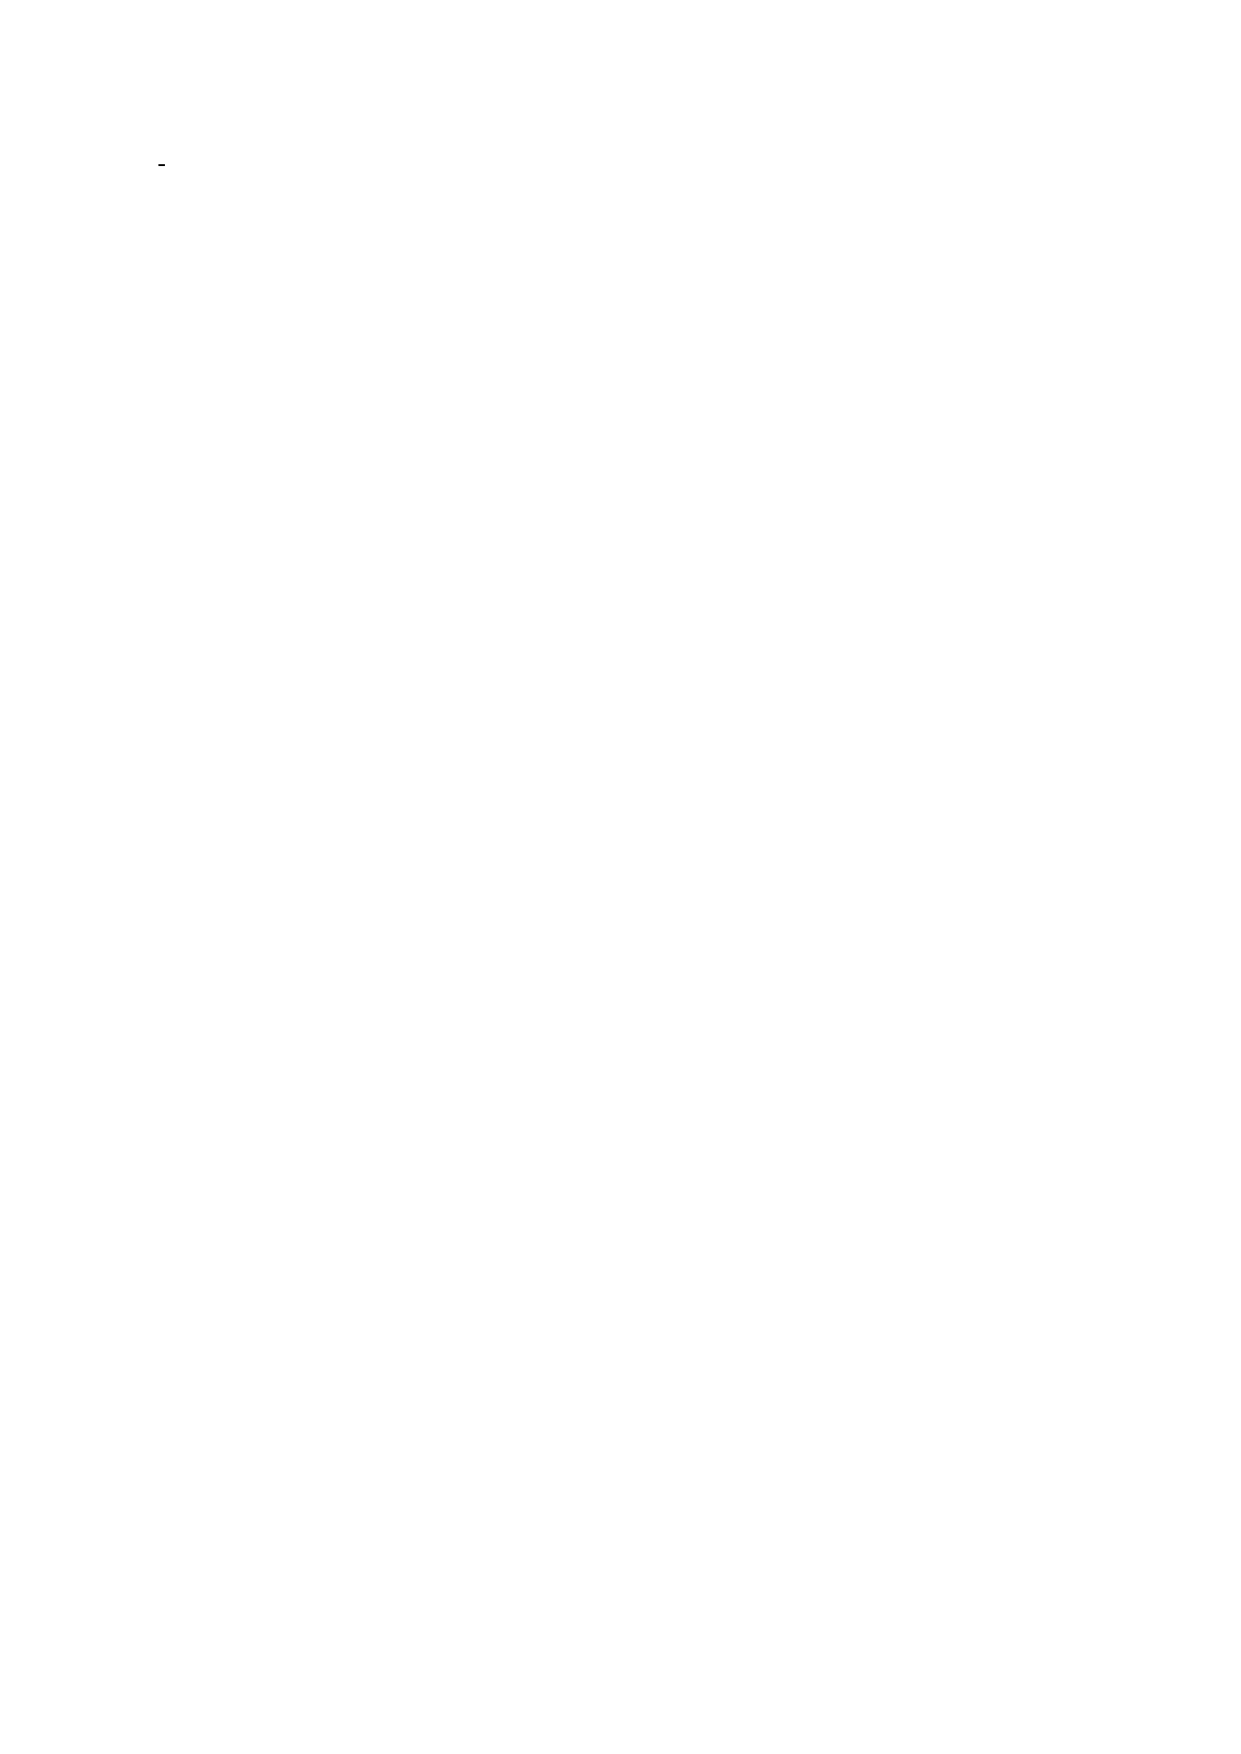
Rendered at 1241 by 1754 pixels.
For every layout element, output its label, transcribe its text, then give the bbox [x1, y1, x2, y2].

text - [157, 148, 1234, 177]
